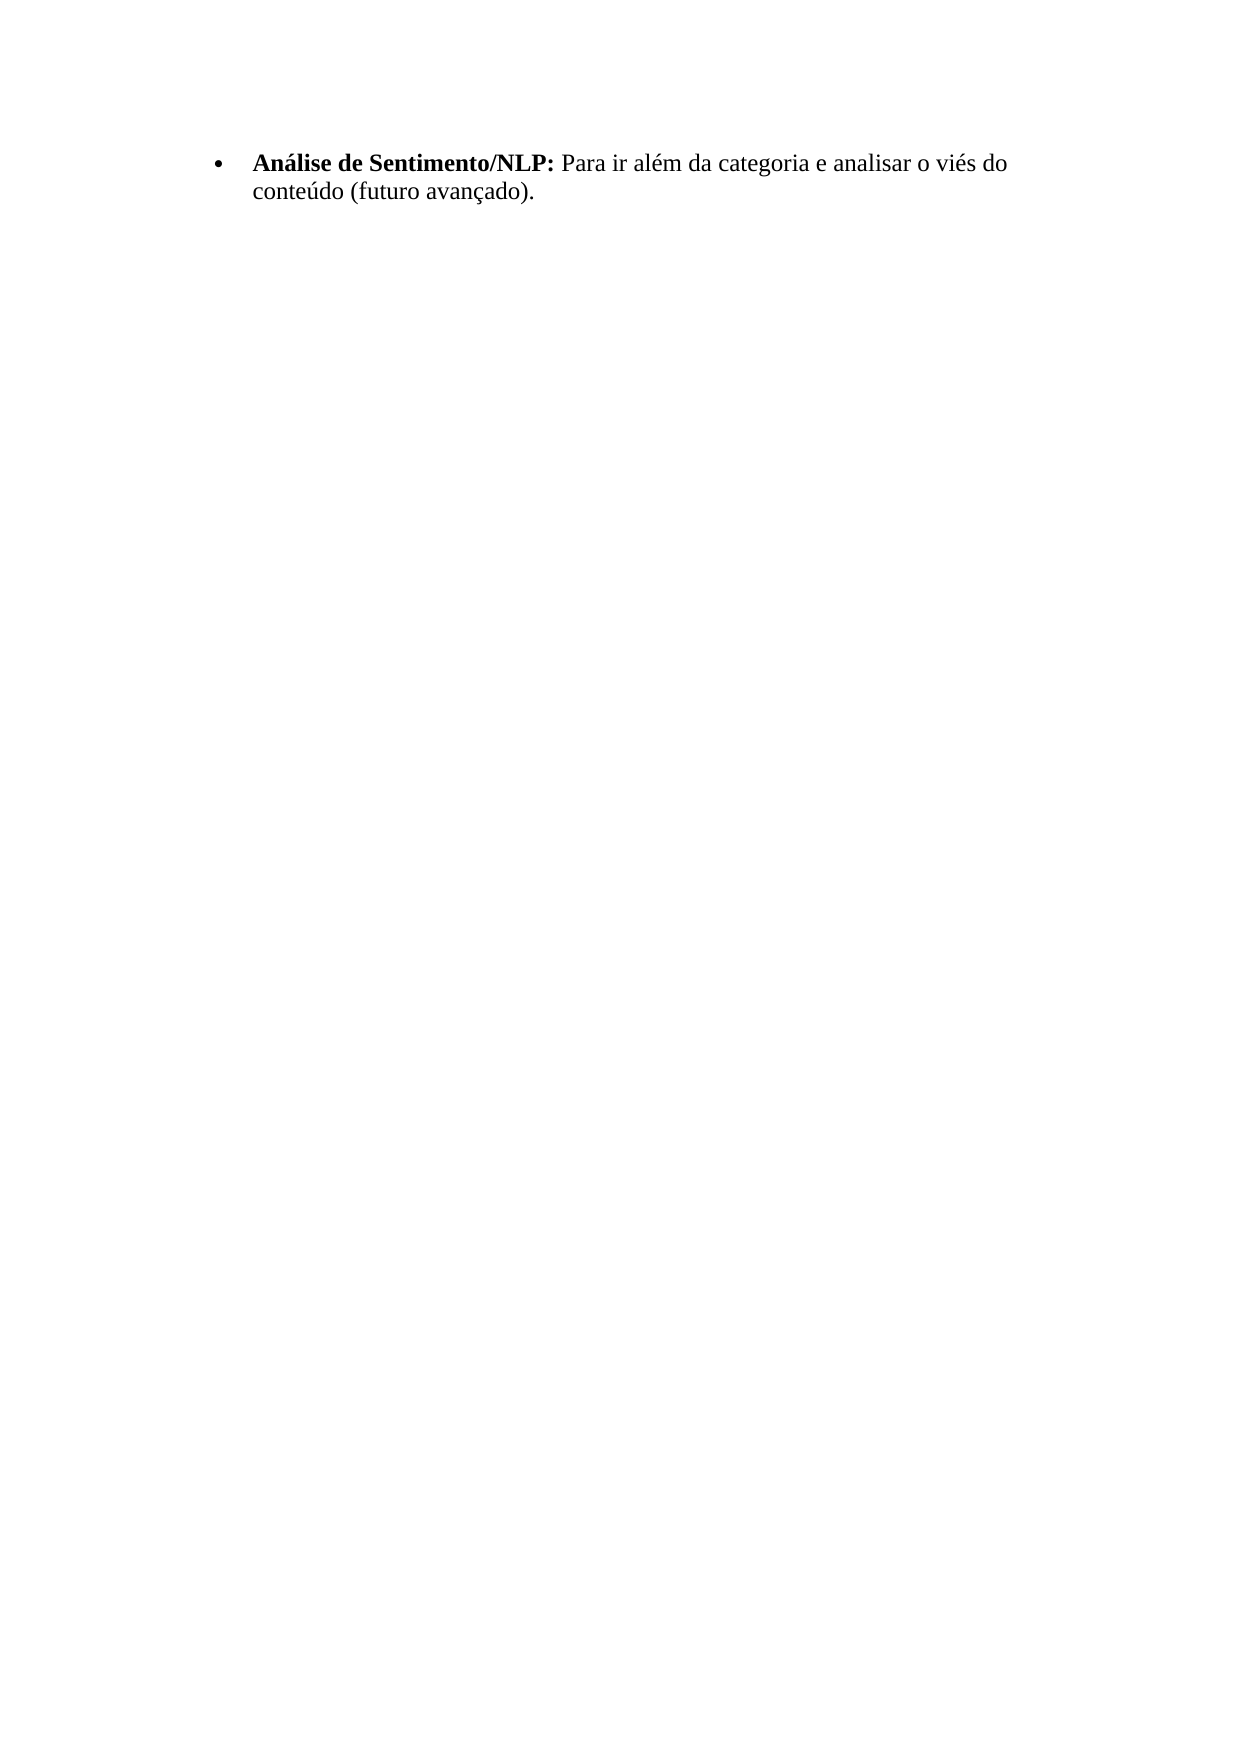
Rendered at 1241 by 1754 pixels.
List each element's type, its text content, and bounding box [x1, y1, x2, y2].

list Análise de Sentimento/NLP: Para ir além da categoria e analisar o viés do conteúdo (futuro avançado). [215, 148, 1063, 205]
